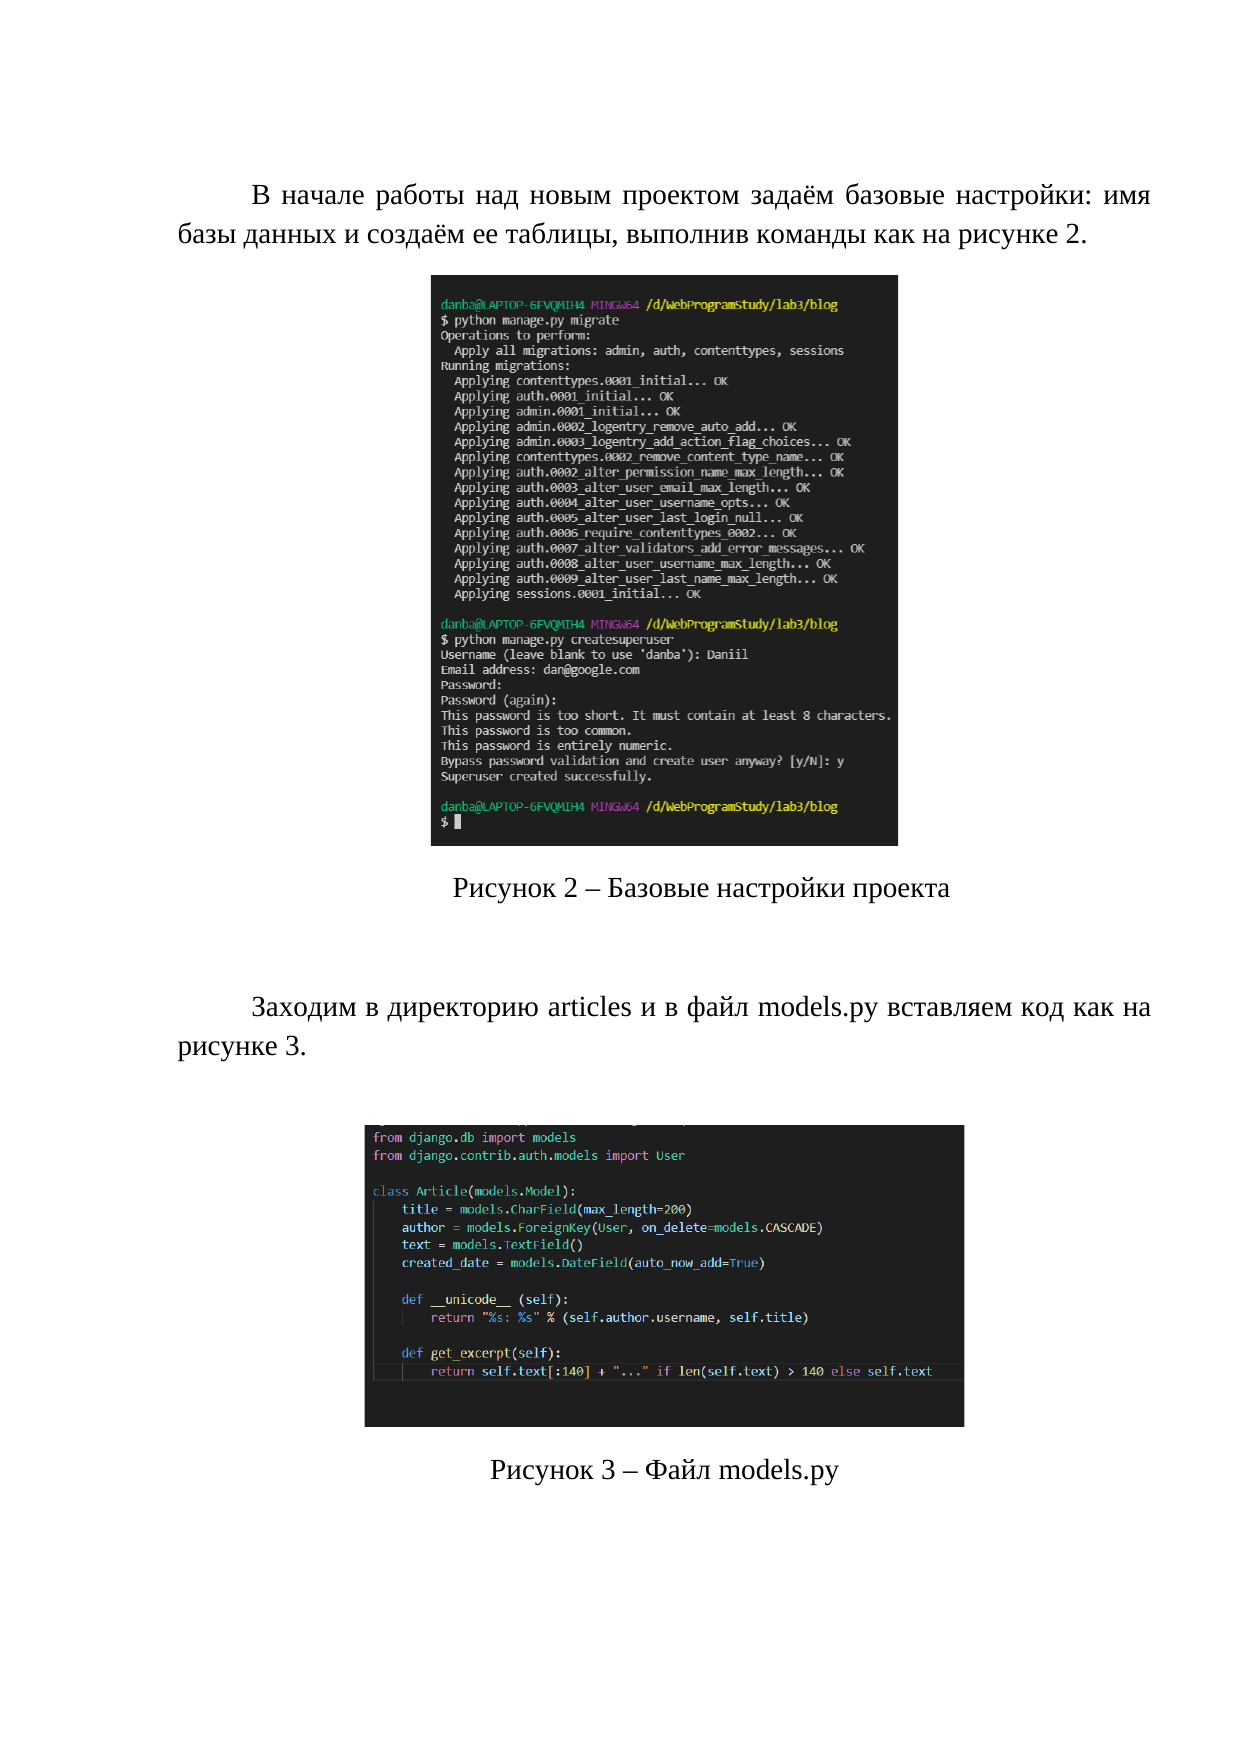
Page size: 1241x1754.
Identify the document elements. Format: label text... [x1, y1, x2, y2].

picture [364, 1125, 965, 1427]
text Заходим в директорию articles и в файл models.py вставляем код как на рисунке 3. [177, 989, 1152, 1061]
picture [430, 275, 899, 846]
text Рисунок 3 – Файл models.py [177, 1452, 1152, 1485]
text В начале работы над новым проектом задаём базовые настройки: имя базы данных и создаём ее таблицы, выполнив команды как на рисунке 2. [177, 177, 1152, 249]
text Рисунок 2 – Базовые настройки проекта [177, 870, 1152, 904]
